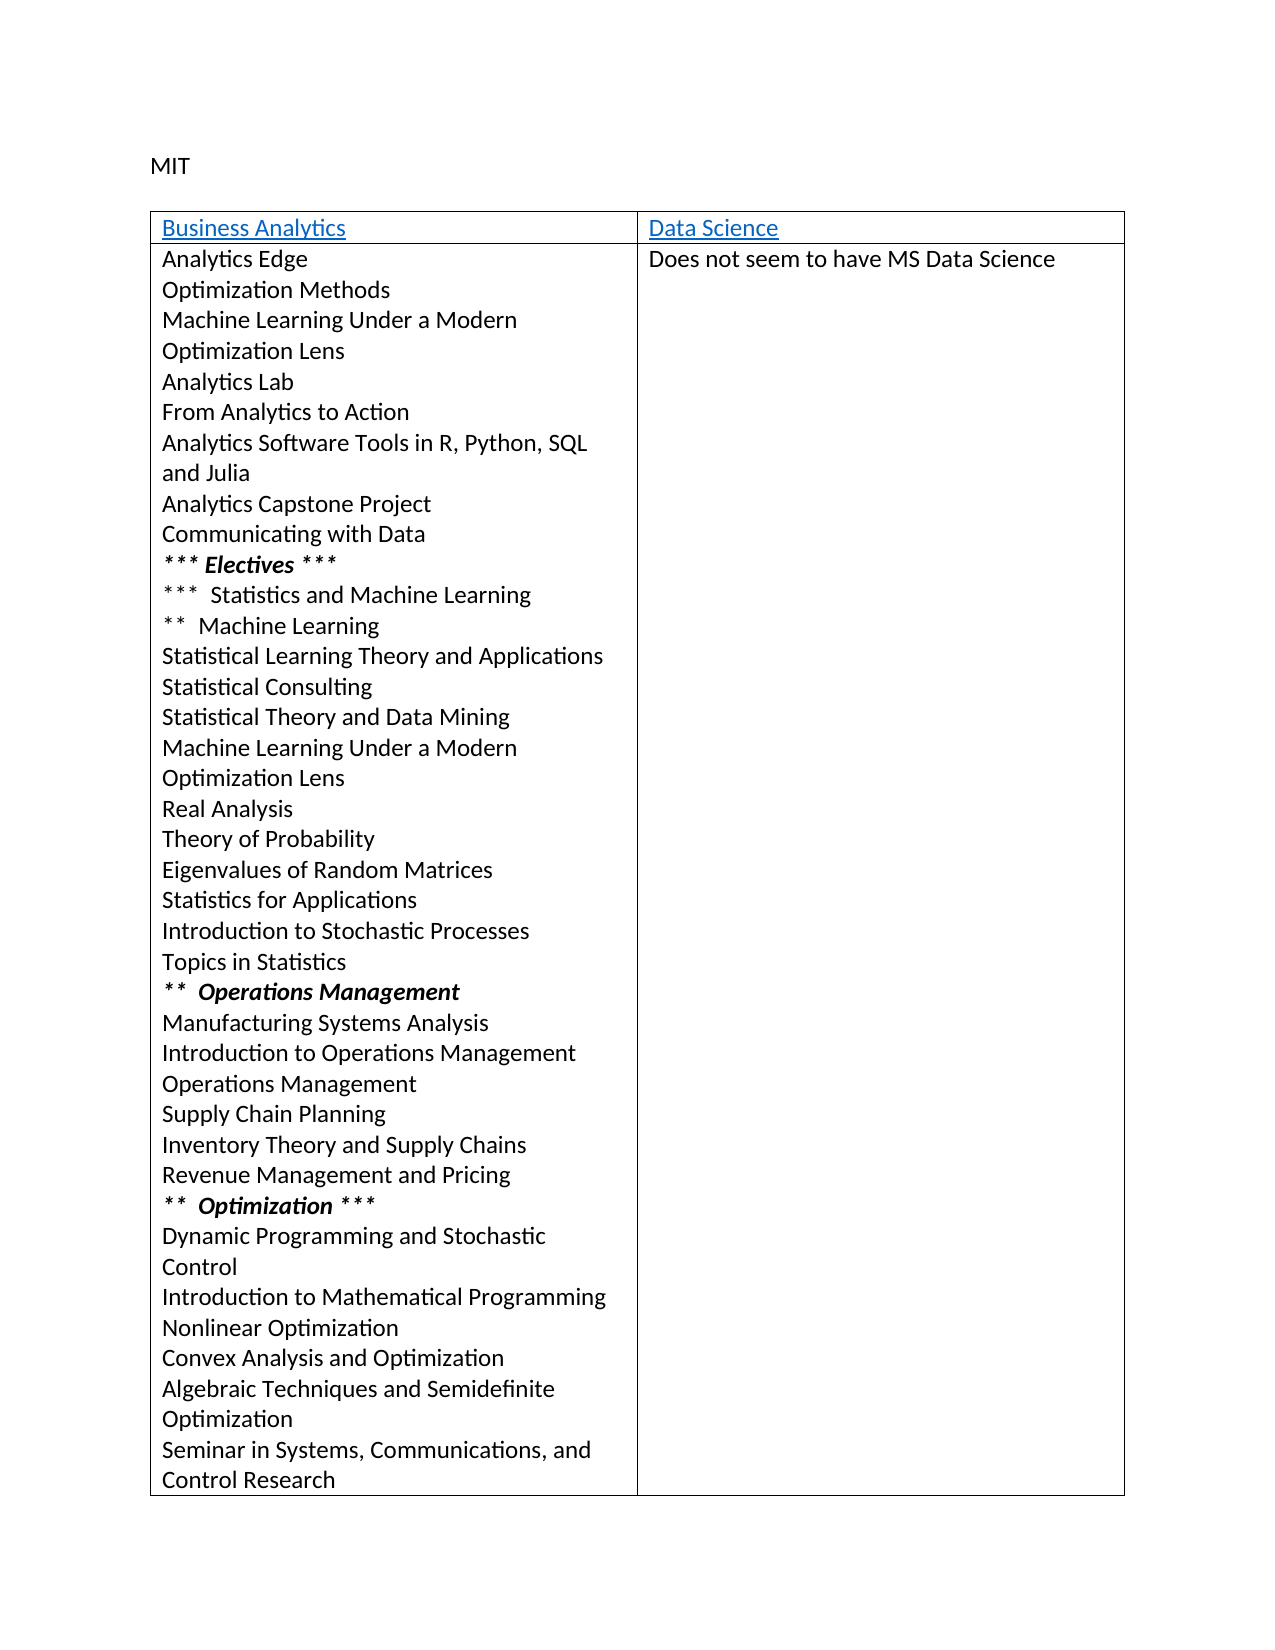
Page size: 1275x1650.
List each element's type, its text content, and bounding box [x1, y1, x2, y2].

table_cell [151, 244, 637, 1495]
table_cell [638, 244, 1124, 1495]
table_header Data Science [638, 212, 1124, 243]
text MIT [150, 150, 1125, 181]
table_header Business Analytics [151, 212, 637, 243]
